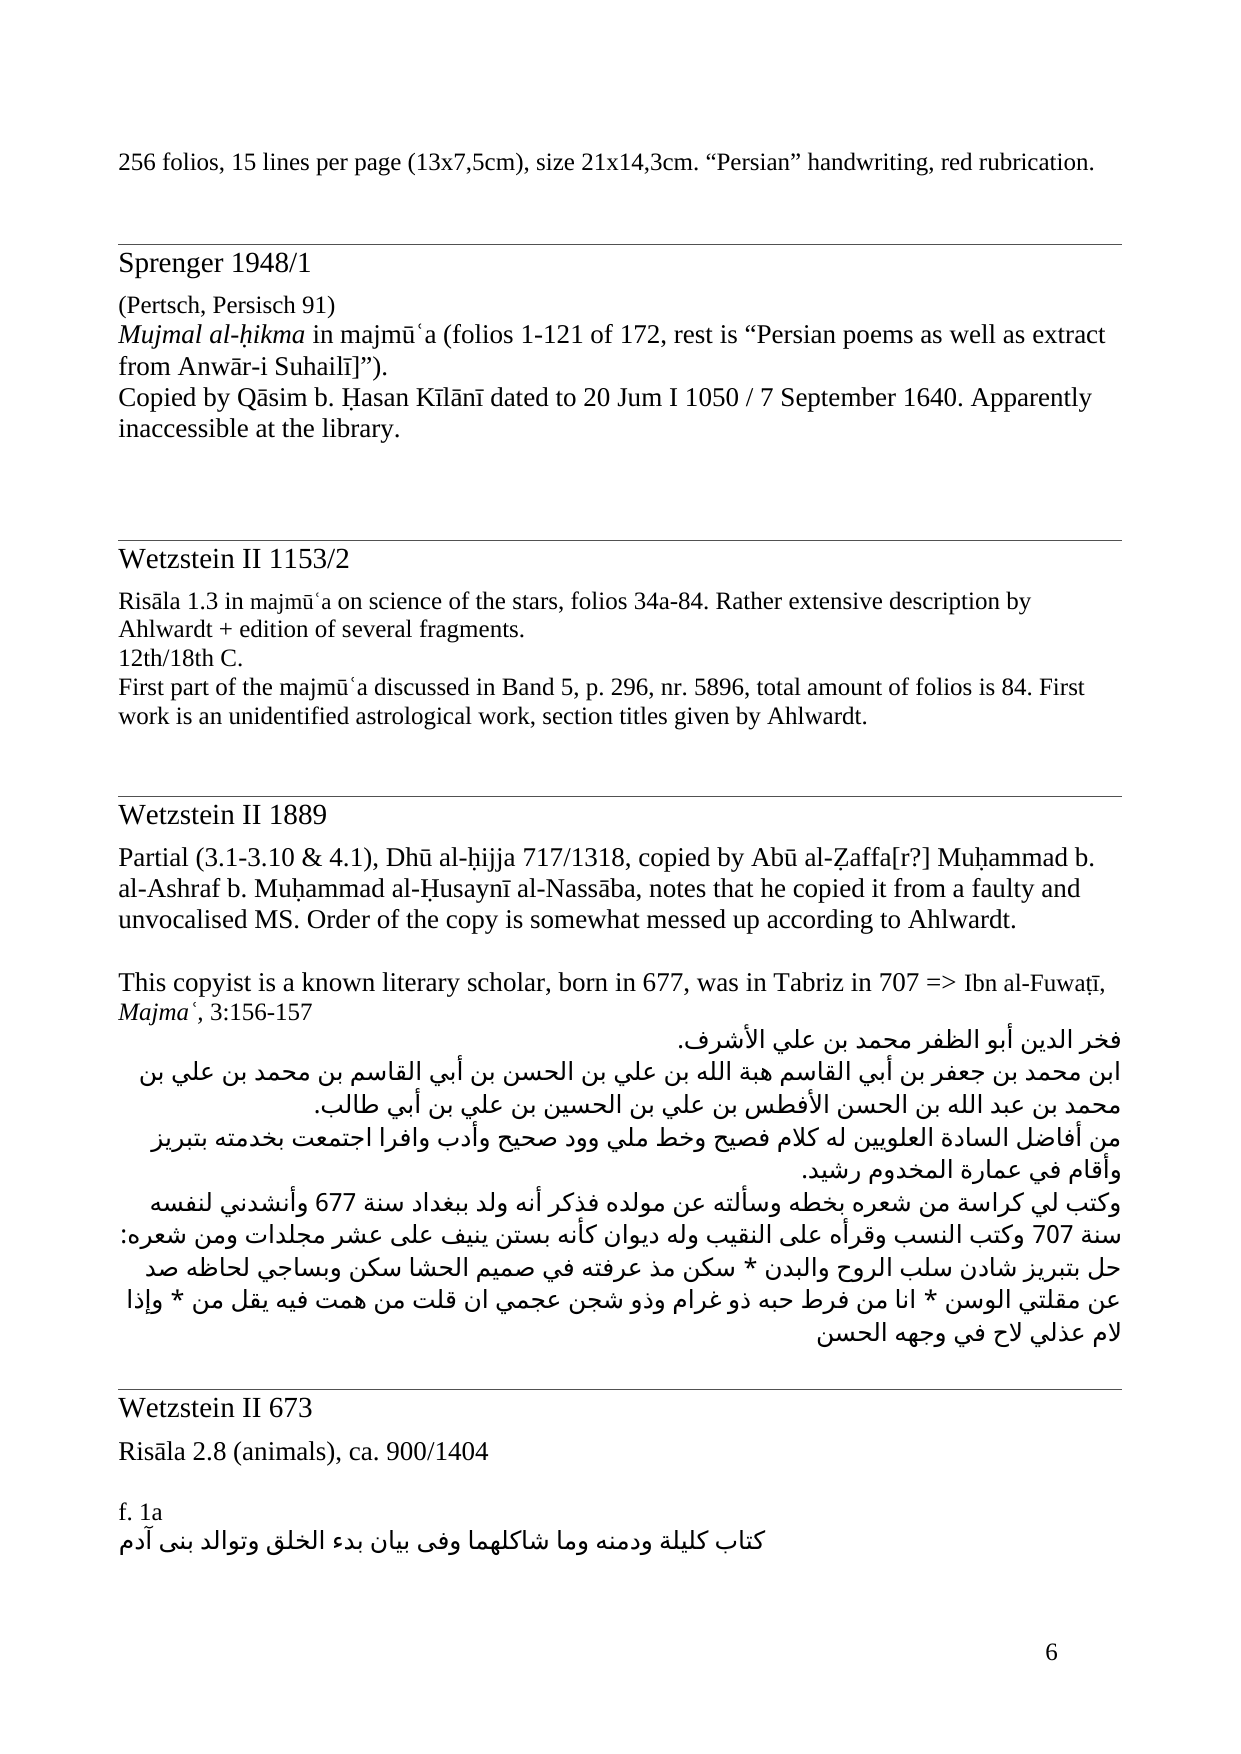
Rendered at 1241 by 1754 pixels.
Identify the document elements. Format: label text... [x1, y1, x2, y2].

text Risāla 1.3 in majmūʿa on science of the stars, folios 34a-84. Rather extensive description by Ahlwardt + edition of several fragments. [118, 586, 1122, 643]
text Copied by Qāsim b. Ḥasan Kīlānī dated to 20 Jum I 1050 / 7 September 1640. Apparently inaccessible at the library. [118, 381, 1122, 443]
text This copyist is a known literary scholar, born in 677, was in Tabriz in 707 => Ibn al-Fuwaṭī, Majmaʿ, 3:156-157 [118, 966, 1122, 1026]
text Mujmal al-ḥikma in majmūʿa (folios 1-121 of 172, rest is “Persian poems as well as extract from Anwār-i Suhailī]”). [118, 318, 1122, 381]
text من أفاضل السادة العلويين له كلام فصيح وخط ملي وود صحيح وأدب وافرا اجتمعت بخدمته بتبريز وأقام في عمارة المخدوم رشيد. [118, 1123, 1122, 1189]
subtitle Sprenger 1948/1 [118, 245, 1122, 279]
text (Pertsch, Persisch 91) [118, 290, 1122, 318]
text 256 folios, 15 lines per page (13x7,5cm), size 21x14,3cm. “Persian” handwriting, red rubrication. [118, 147, 1122, 176]
subtitle Wetzstein II 1889 [118, 797, 1122, 830]
text ابن محمد بن جعفر بن أبي القاسم هبة الله بن علي بن الحسن بن أبي القاسم بن محمد بن علي بن محمد بن عبد الله بن الحسن الأفطس بن علي بن الحسين بن علي بن أبي طالب. [118, 1058, 1122, 1123]
text First part of the majmūʿa discussed in Band 5, p. 296, nr. 5896, total amount of folios is 84. First work is an unidentified astrological work, section titles given by Ahlwardt. [118, 672, 1122, 729]
subtitle Wetzstein II 1153/2 [118, 541, 1122, 575]
subtitle Wetzstein II 673 [118, 1390, 1122, 1424]
text حل بتبريز شادن سلب الروح والبدن * سكن مذ عرفته في صميم الحشا سكن وبساجي لحاظه صد عن مقلتي الوسن * انا من فرط حبه ذو غرام وذو شجن عجمي ان قلت من همت فيه يقل من * وإذا لام عذلي لاح في وجهه الحسن [118, 1254, 1122, 1352]
text f. 1a كتاب كليلة ودمنه وما شاكلهما وفى بيان بدء الخلق وتوالد بنى آدم [118, 1497, 1122, 1554]
text Partial (3.1-3.10 & 4.1), Dhū al-ḥijja 717/1318, copied by Abū al-Ẓaffa[r?] Muḥammad b. al-Ashraf b. Muḥammad al-Ḥusaynī al-Nassāba, notes that he copied it from a faulty and unvocalised MS. Order of the copy is somewhat messed up according to Ahlwardt. [118, 841, 1122, 935]
text 12th/18th C. [118, 643, 1122, 672]
text Risāla 2.8 (animals), ca. 900/1404 [118, 1435, 1122, 1466]
text فخر الدين أبو الظفر محمد بن علي الأشرف. [118, 1026, 1122, 1058]
text وكتب لي كراسة من شعره بخطه وسألته عن مولده فذكر أنه ولد ببغداد سنة 677 وأنشدني لنفسه سنة 707 وكتب النسب وقرأه على النقيب وله ديوان كأنه بستن ينيف على عشر مجلدات ومن شعره: [118, 1189, 1122, 1254]
